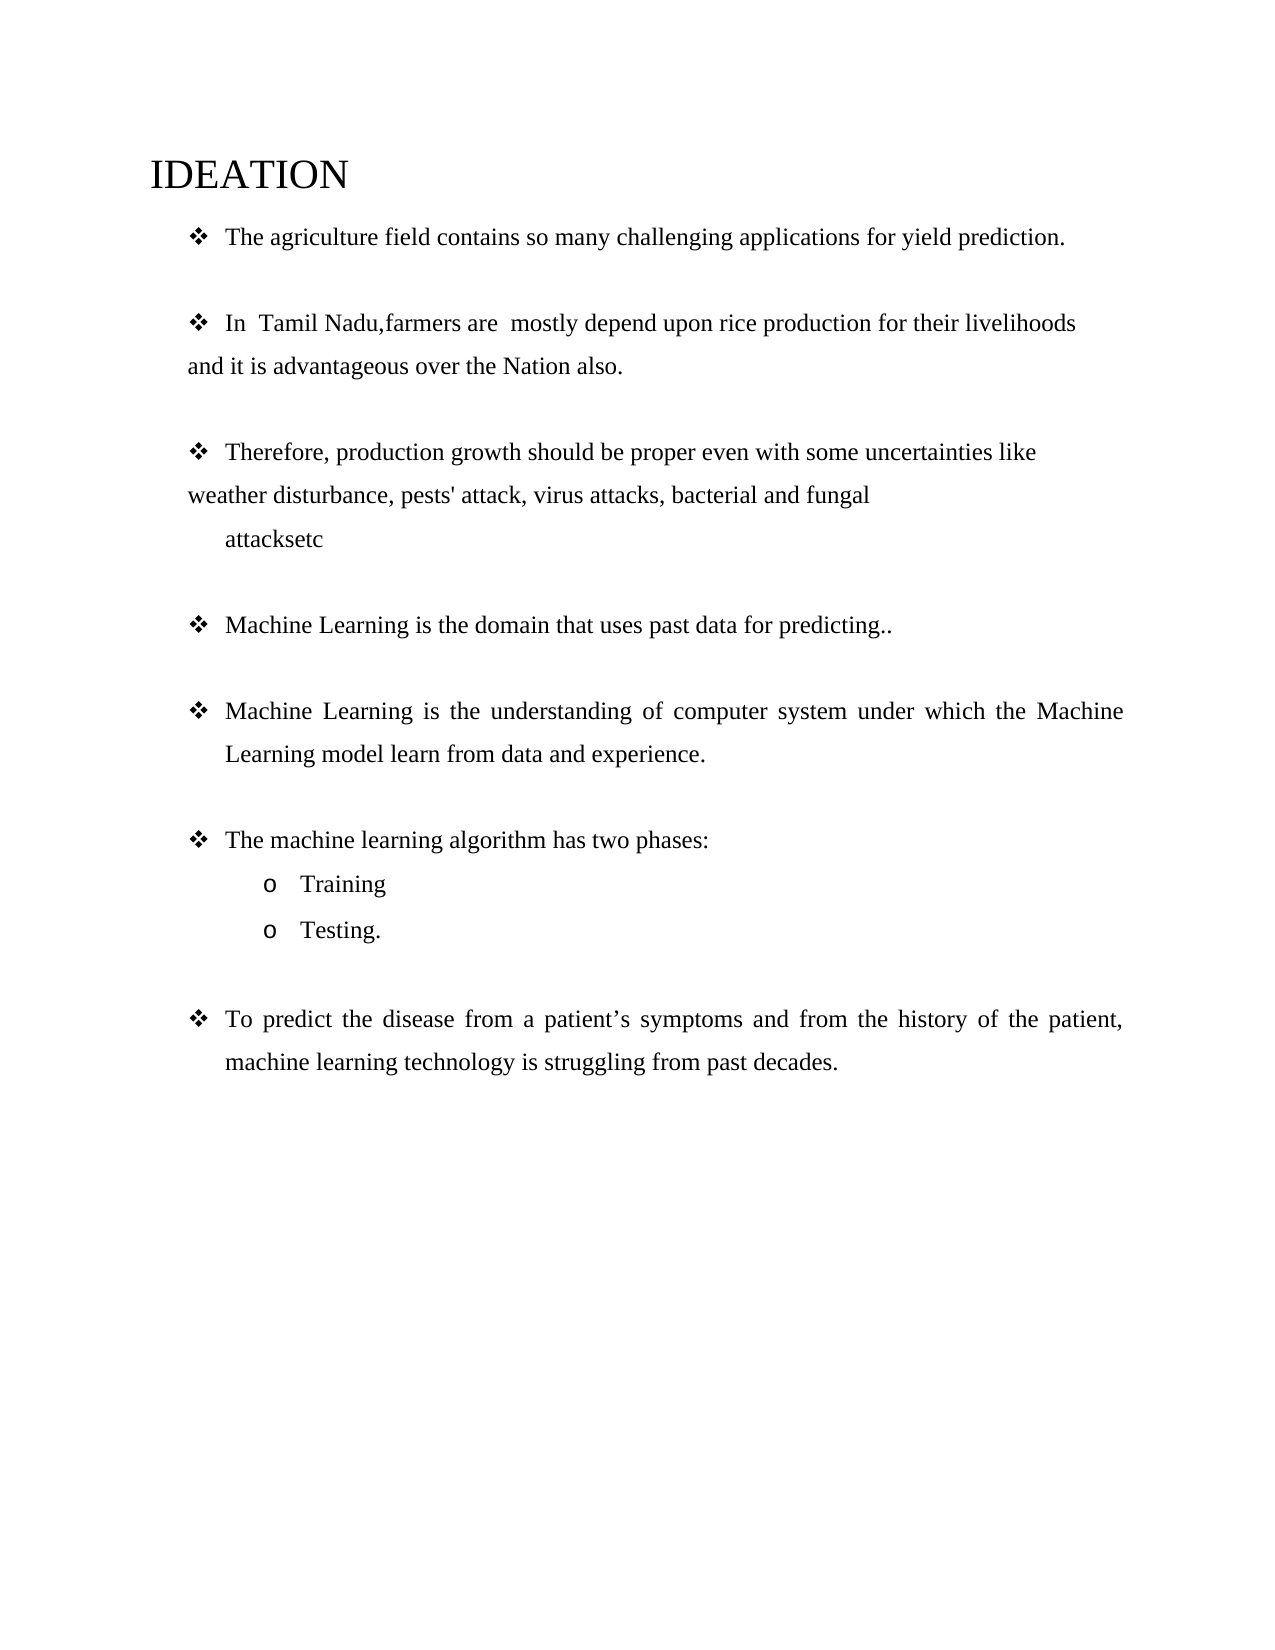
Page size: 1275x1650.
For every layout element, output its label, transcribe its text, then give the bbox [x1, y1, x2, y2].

list Machine Learning is the understanding of computer system under which the Machine Learning model learn from data and experience. [187, 696, 1125, 768]
list attacksetc [225, 524, 1125, 552]
text and it is advantageous over the Nation also. [187, 351, 1125, 380]
list To predict the disease from a patient’s symptoms and from the history of the patient, machine learning technology is struggling from past decades. [187, 1004, 1125, 1076]
list Machine Learning is the domain that uses past data for predicting.. [187, 610, 1125, 639]
text weather disturbance, pests' attack, virus attacks, bacterial and fungal [187, 481, 1125, 509]
list The agriculture field contains so many challenging applications for yield prediction. [187, 222, 1125, 251]
list In Tamil Nadu,farmers are mostly depend upon rice production for their livelihoods [187, 308, 1125, 337]
list The machine learning algorithm has two phases: [187, 826, 1125, 854]
list Therefore, production growth should be proper even with some uncertainties like [187, 437, 1125, 466]
text IDEATION [150, 150, 1125, 198]
list Testing. [262, 915, 1125, 946]
list Training [262, 869, 1125, 899]
